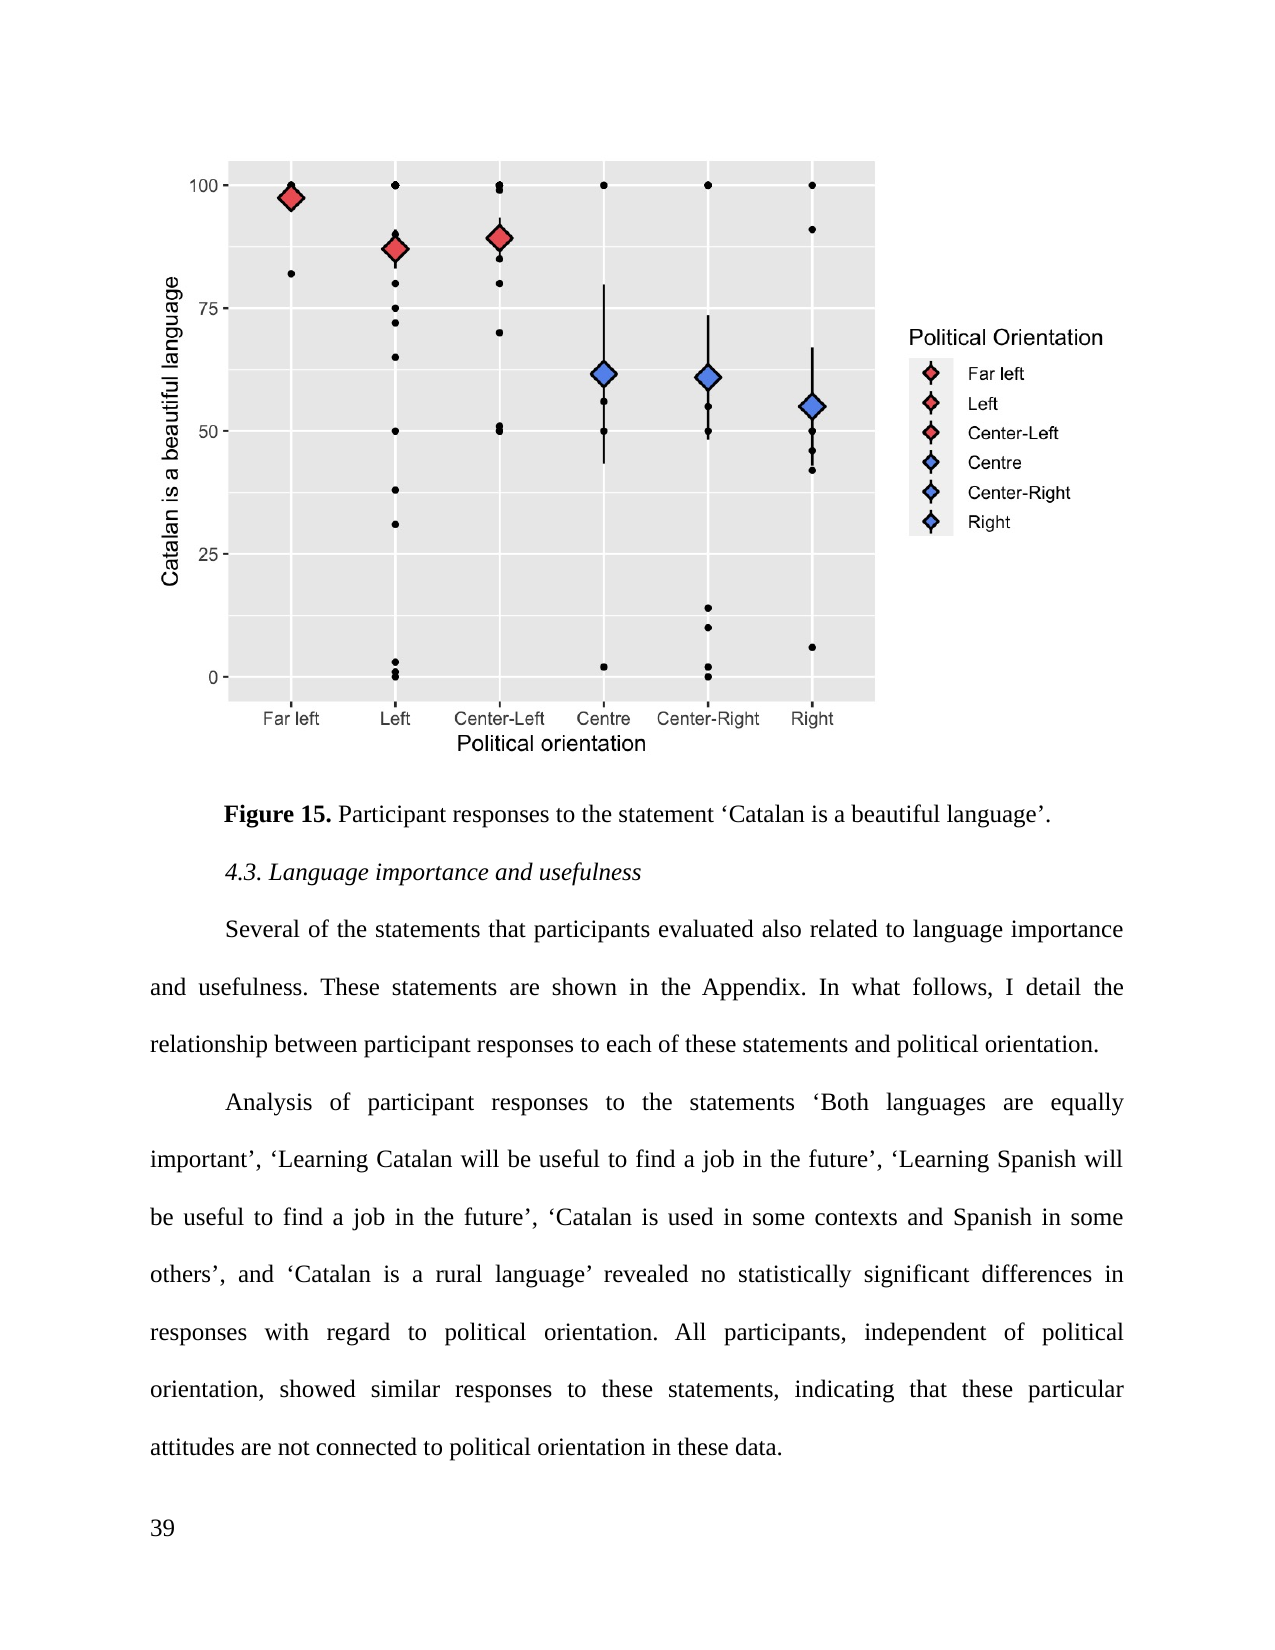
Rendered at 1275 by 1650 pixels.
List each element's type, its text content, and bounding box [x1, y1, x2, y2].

text 4.3. Language importance and usefulness [150, 857, 1125, 886]
text Several of the statements that participants evaluated also related to language importance and usefulness. These statements are shown in the Appendix. In what follows, I detail the relationship between participant responses to each of these statements and political orientation. [150, 914, 1125, 1058]
picture [150, 150, 1125, 766]
text Analysis of participant responses to the statements ‘Both languages are equally important’, ‘Learning Catalan will be useful to find a job in the future’, ‘Learning Spanish will be useful to find a job in the future’, ‘Catalan is used in some contexts and Spanish in some others’, and ‘Catalan is a rural language’ revealed no statistically significant differences in responses with regard to political orientation. All participants, independent of political orientation, showed similar responses to these statements, indicating that these particular attitudes are not connected to political orientation in these data. [150, 1087, 1125, 1461]
text Figure 15. Participant responses to the statement ‘Catalan is a beautiful language’. [150, 799, 1125, 828]
